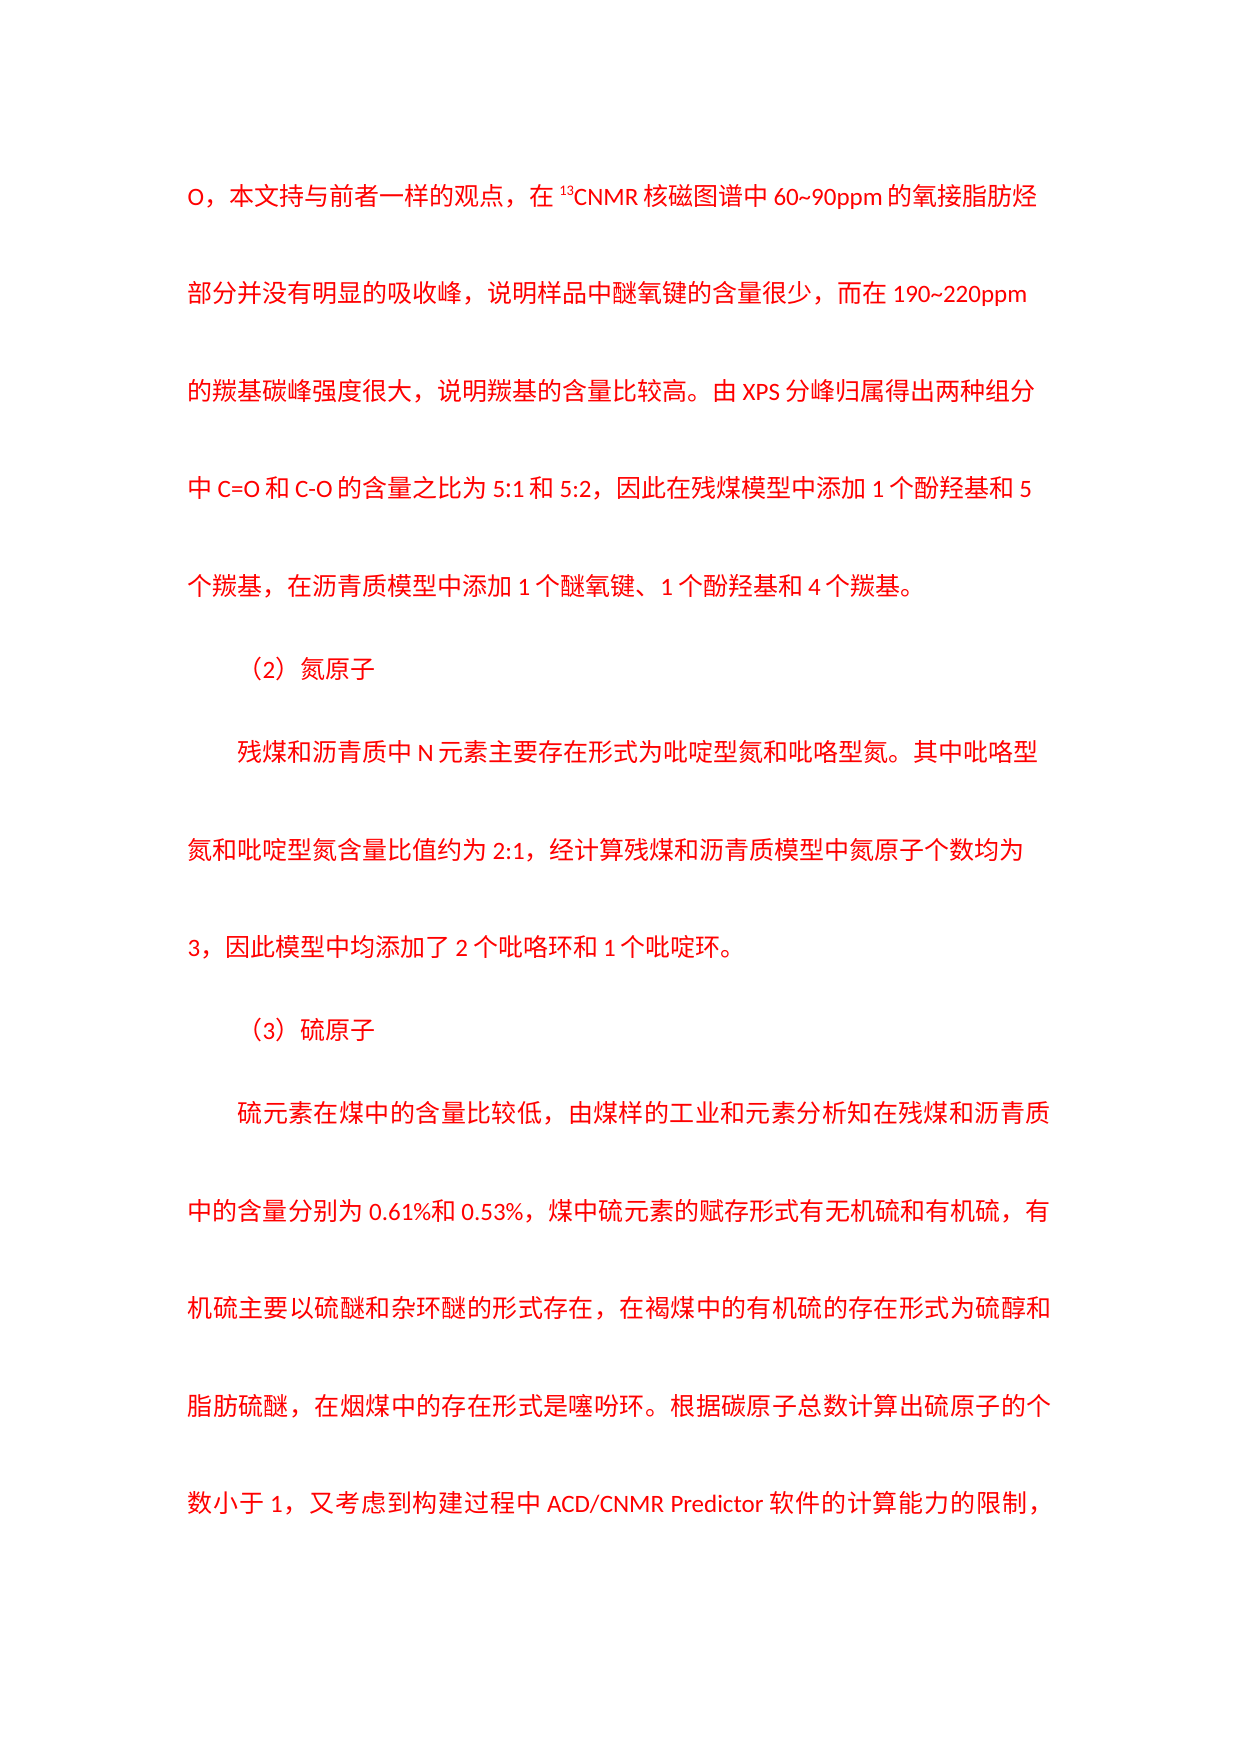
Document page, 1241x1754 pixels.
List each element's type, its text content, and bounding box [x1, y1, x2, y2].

text 残煤和沥青质中N元素主要存在形式为吡啶型氮和吡咯型氮。其中吡咯型氮和吡啶型氮含量比值约为2:1，经计算残煤和沥青质模型中氮原子个数均为3，因此模型中均添加了2个吡咯环和1个吡啶环。 [187, 718, 1053, 978]
text （2）氮原子 [187, 635, 1053, 700]
text （3）硫原子 [187, 996, 1053, 1061]
